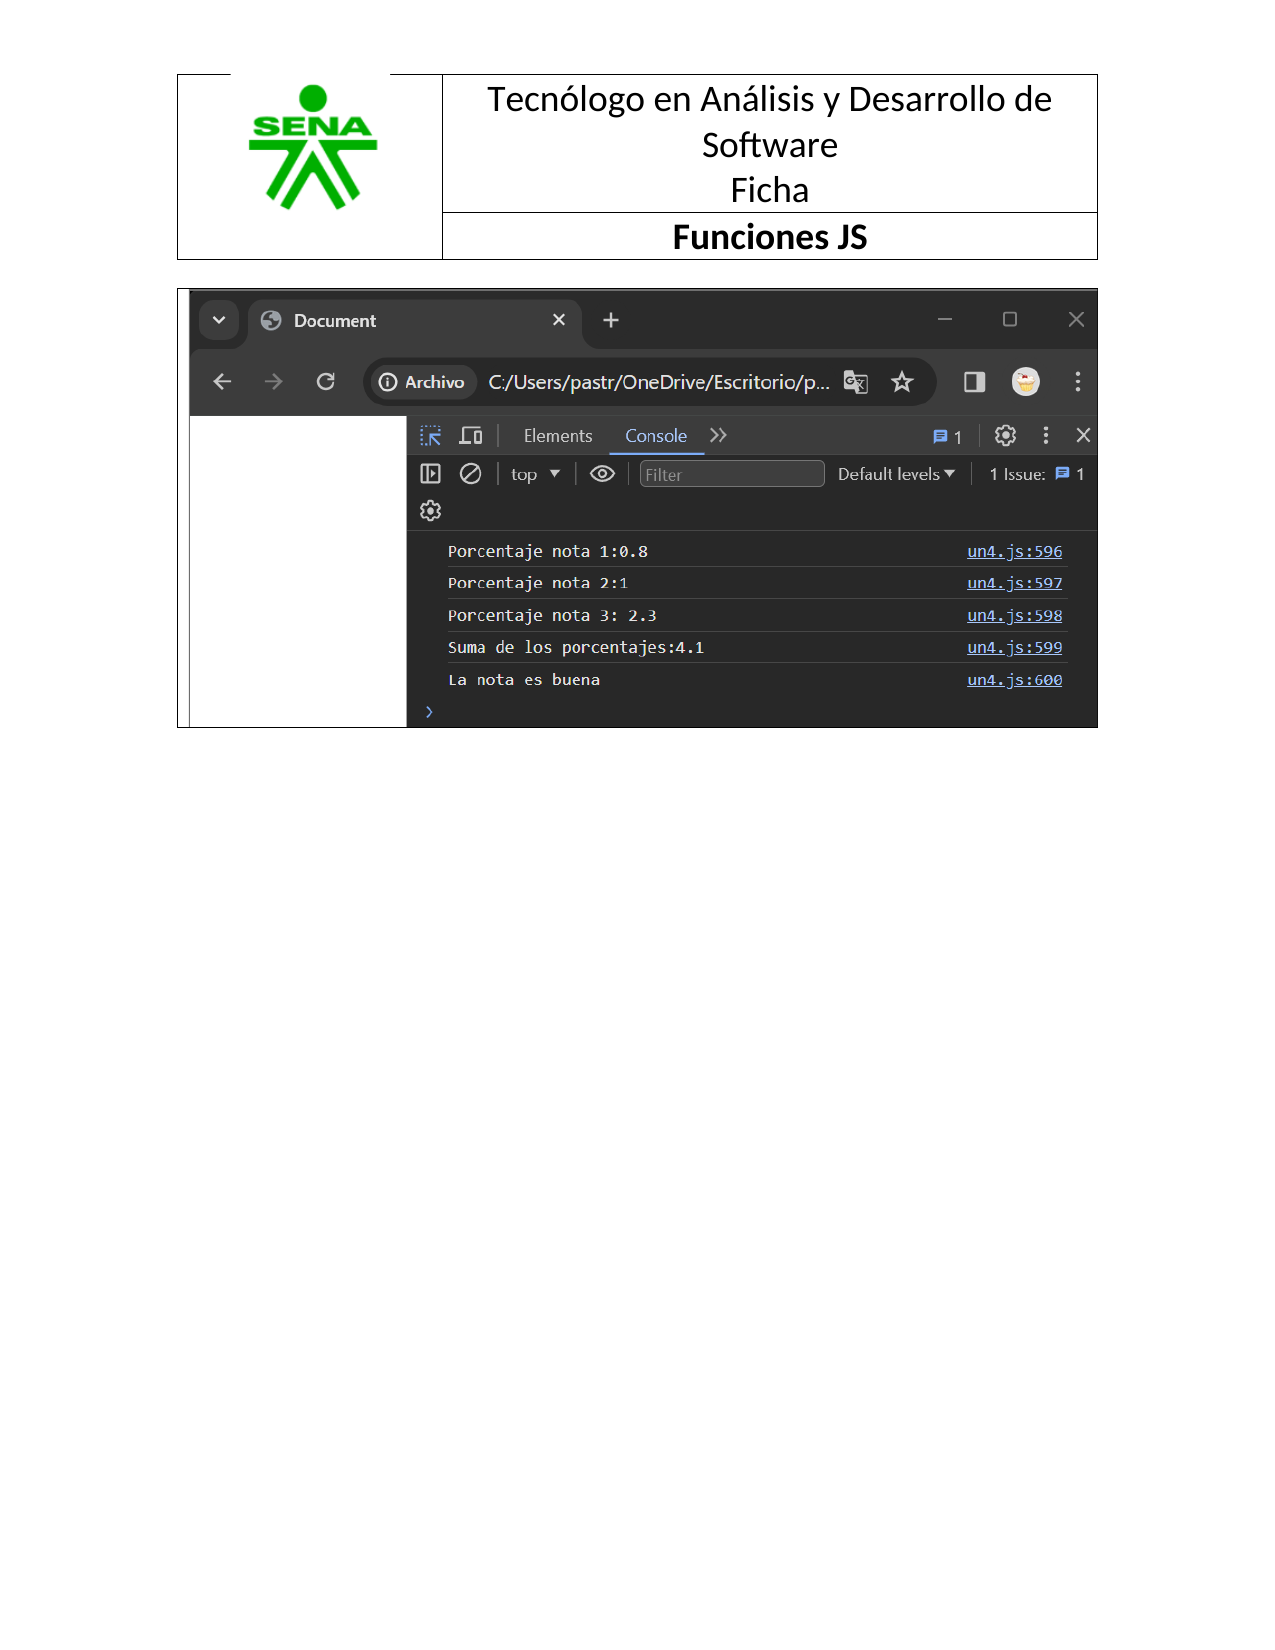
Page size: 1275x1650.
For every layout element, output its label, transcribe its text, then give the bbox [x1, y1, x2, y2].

picture [230, 74, 390, 226]
picture [188, 289, 1098, 727]
